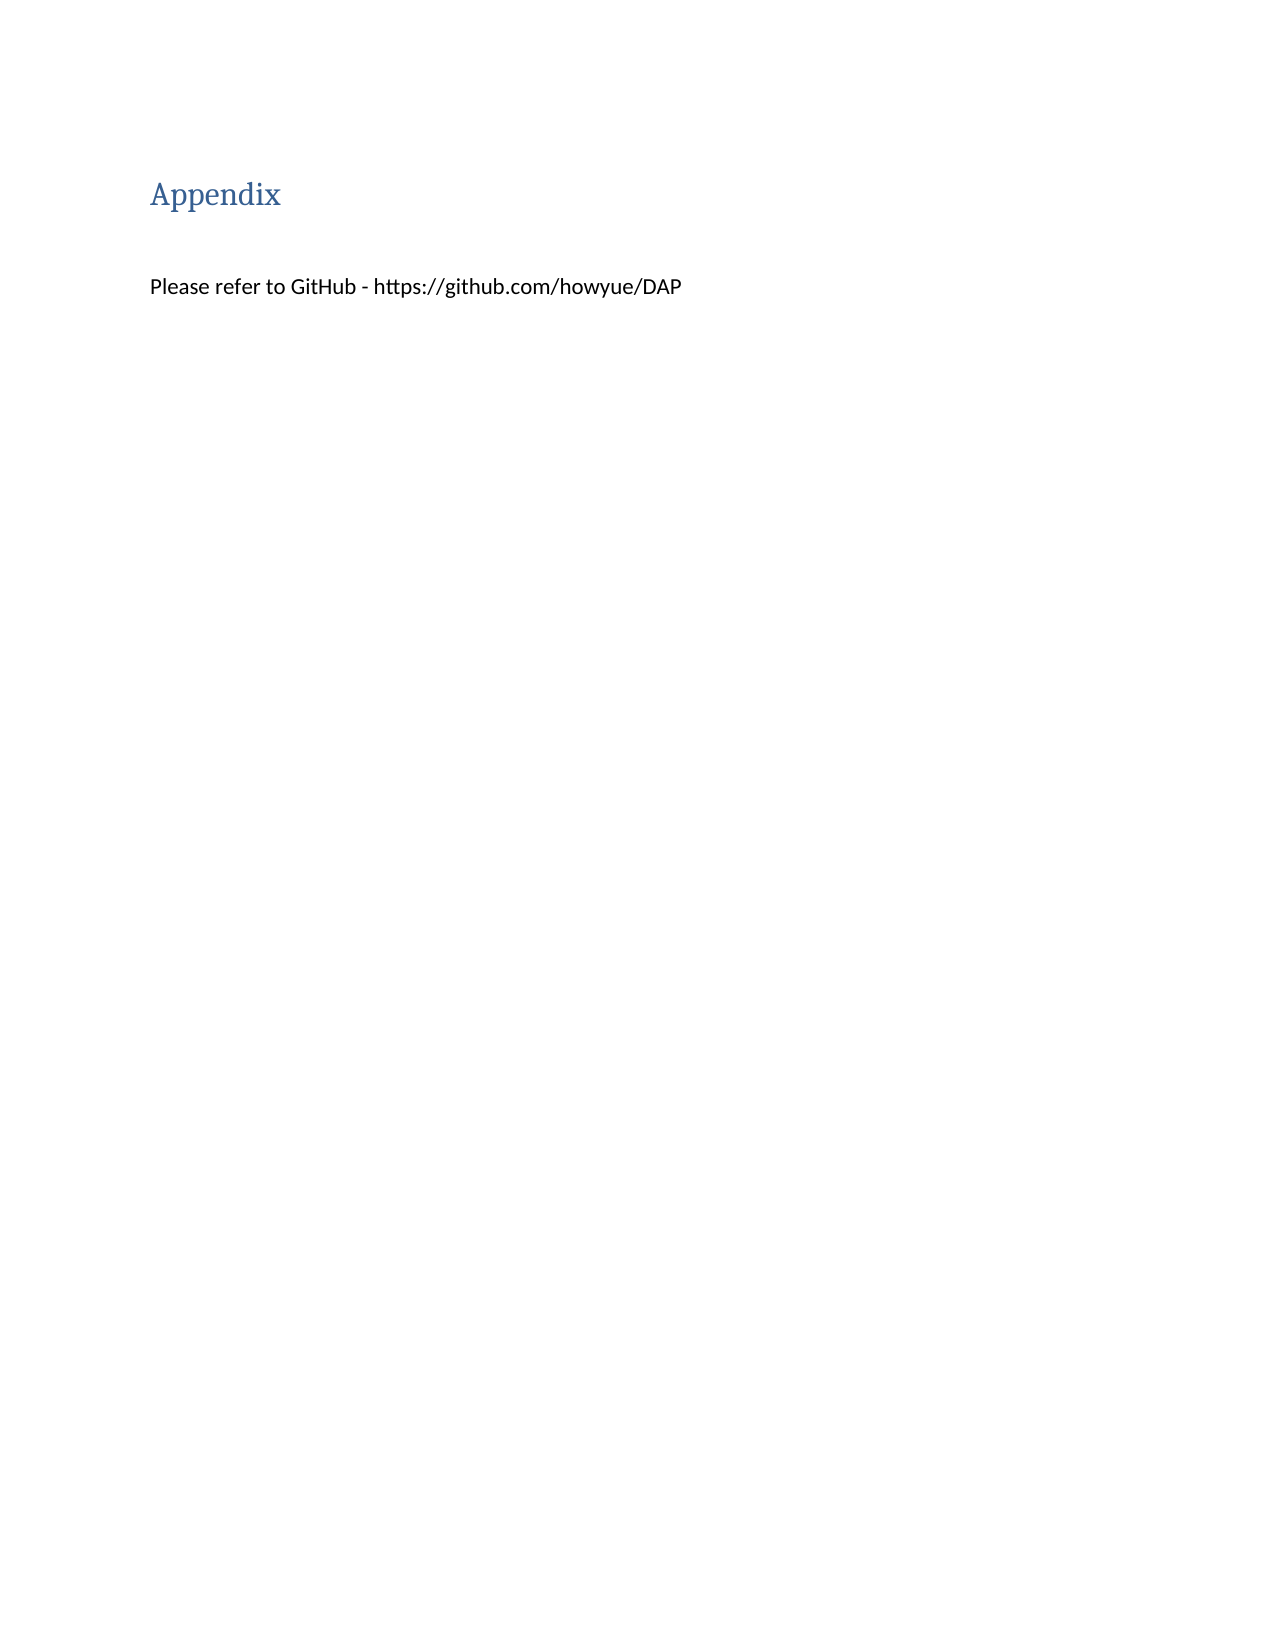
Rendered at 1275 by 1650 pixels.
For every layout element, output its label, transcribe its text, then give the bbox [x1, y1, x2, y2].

subtitle Appendix [150, 175, 1125, 213]
text Please refer to GitHub - https://github.com/howyue/DAP [150, 272, 1125, 300]
